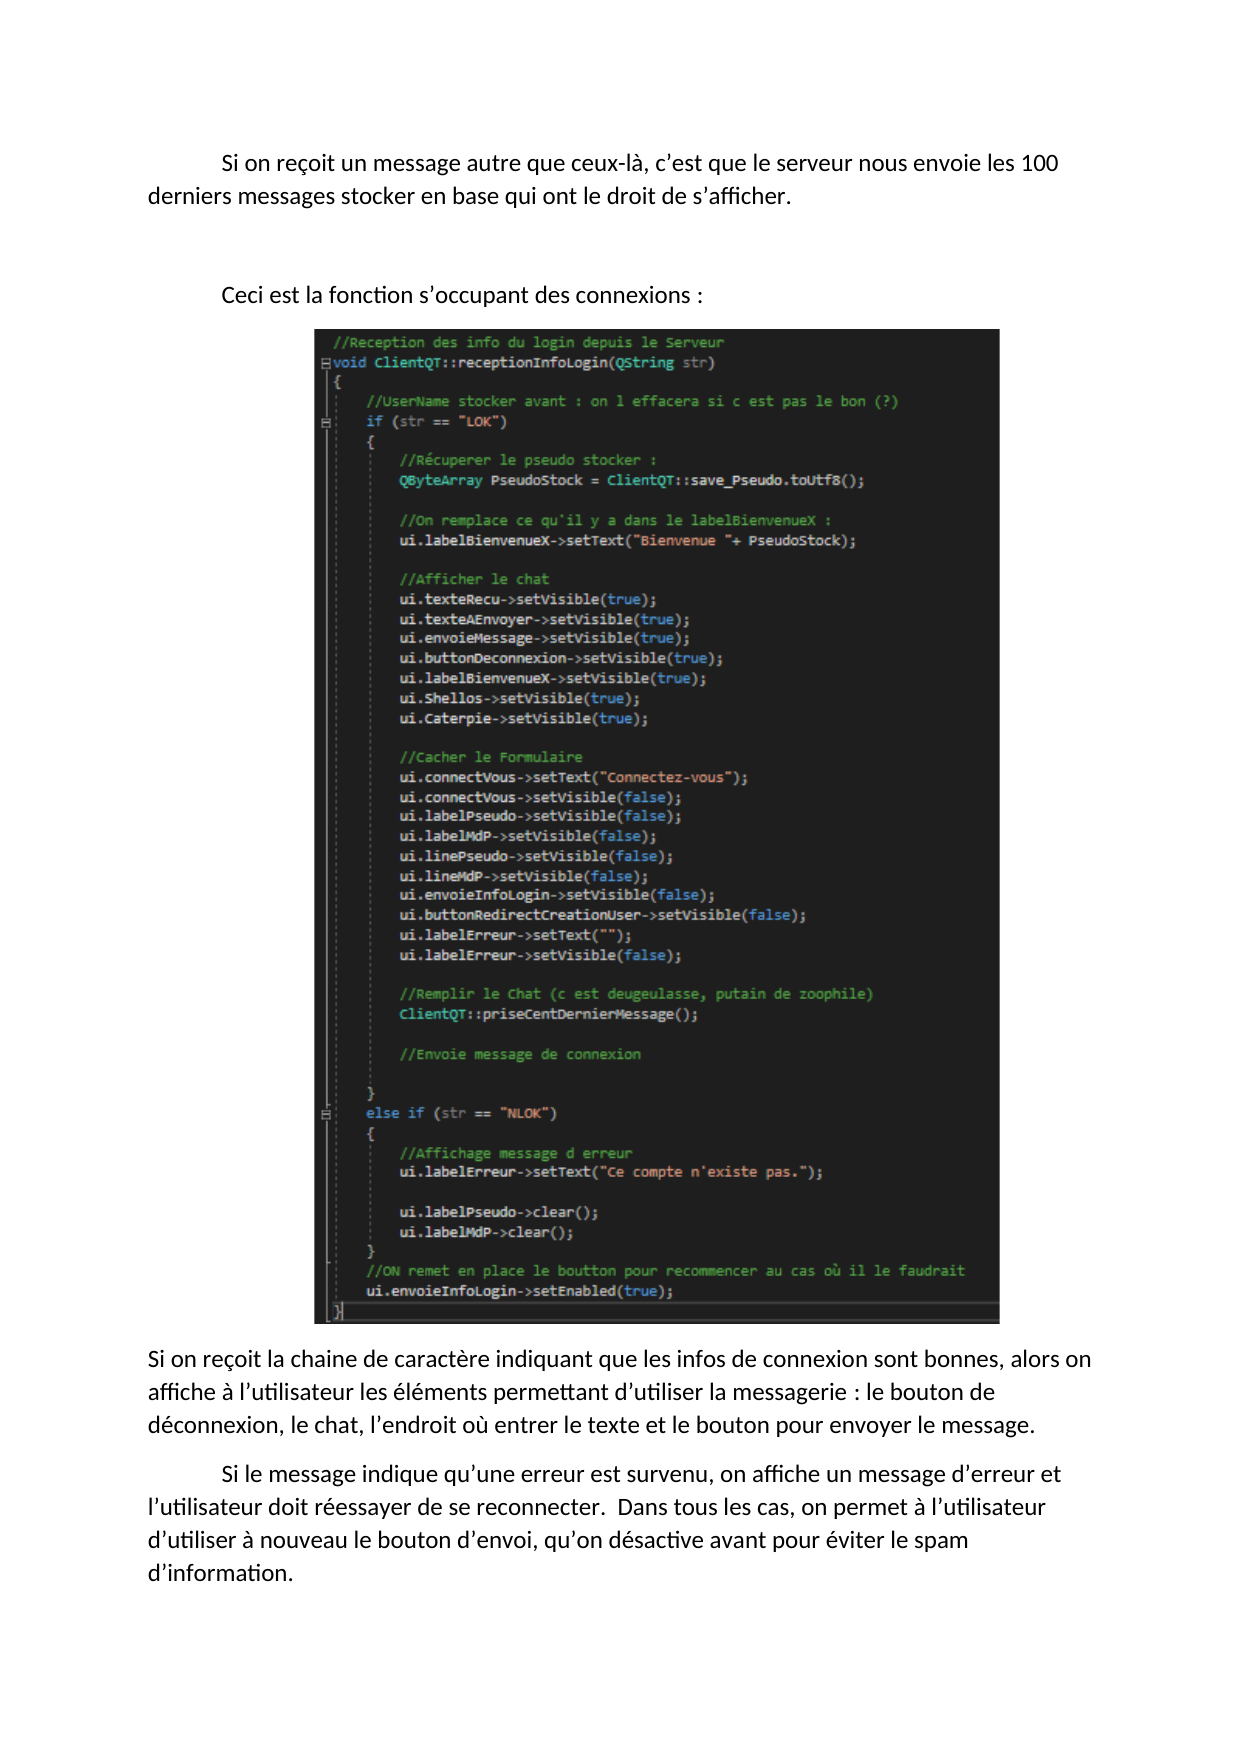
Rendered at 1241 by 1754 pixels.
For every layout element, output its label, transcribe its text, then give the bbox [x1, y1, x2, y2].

text Si on reçoit la chaine de caractère indiquant que les infos de connexion sont bonnes, alors on affiche à l’utilisateur les éléments permettant d’utiliser la messagerie : le bouton de déconnexion, le chat, l’endroit où entrer le texte et le bouton pour envoyer le message. [148, 1343, 1093, 1439]
text Si le message indique qu’une erreur est survenu, on affiche un message d’erreur et l’utilisateur doit réessayer de se reconnecter. Dans tous les cas, on permet à l’utilisateur d’utiliser à nouveau le bouton d’envoi, qu’on désactive avant pour éviter le spam d’information. [148, 1458, 1093, 1588]
text Ceci est la fonction s’occupant des connexions : [148, 280, 1093, 310]
picture [314, 329, 1000, 1324]
text Si on reçoit un message autre que ceux-là, c’est que le serveur nous envoie les 100 derniers messages stocker en base qui ont le droit de s’afficher. [148, 148, 1093, 211]
